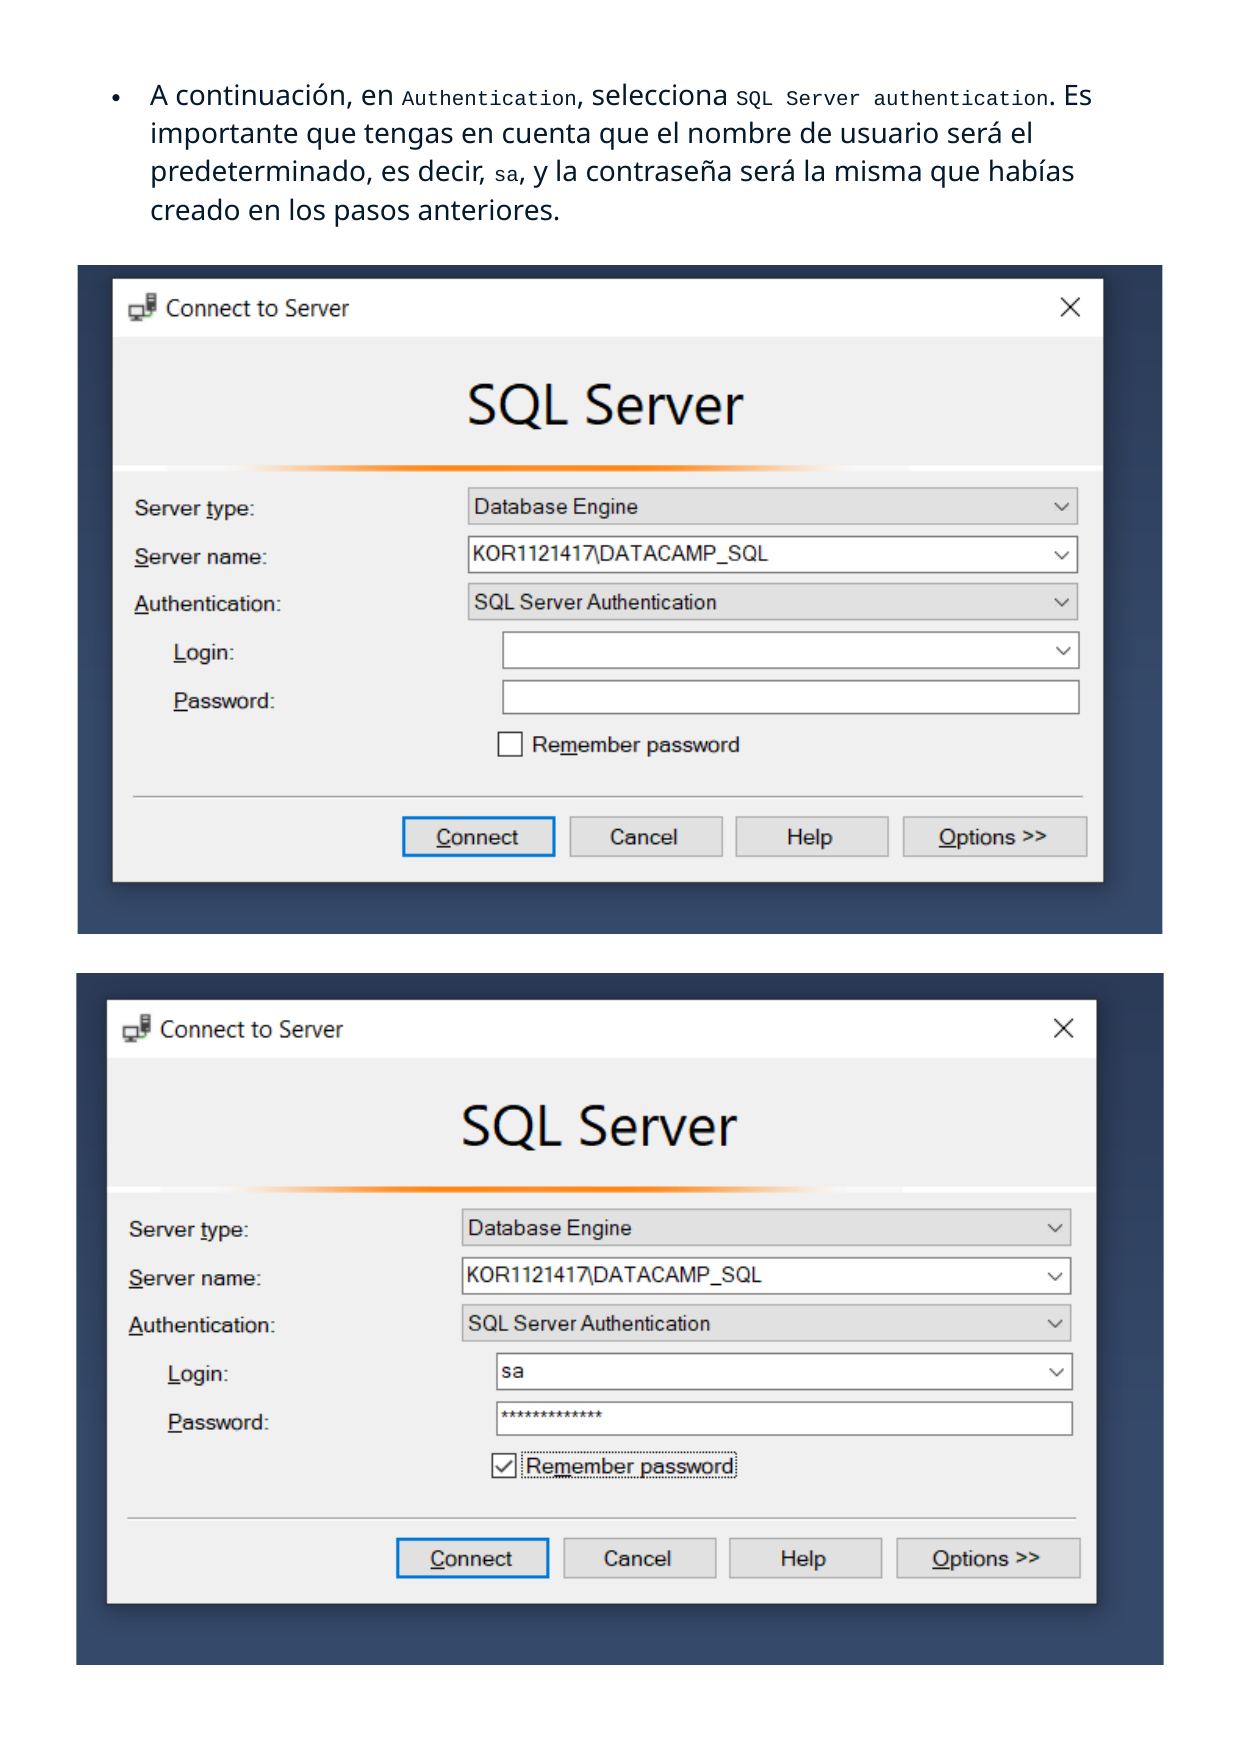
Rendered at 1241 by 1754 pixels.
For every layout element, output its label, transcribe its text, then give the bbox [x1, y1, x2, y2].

picture [77, 265, 1163, 934]
picture [76, 973, 1164, 1665]
list A continuación, en Authentication, selecciona SQL Server authentication. Es importante que tengas en cuenta que el nombre de usuario será el predeterminado, es decir, sa, y la contraseña será la misma que habías creado en los pasos anteriores. [112, 75, 1165, 228]
